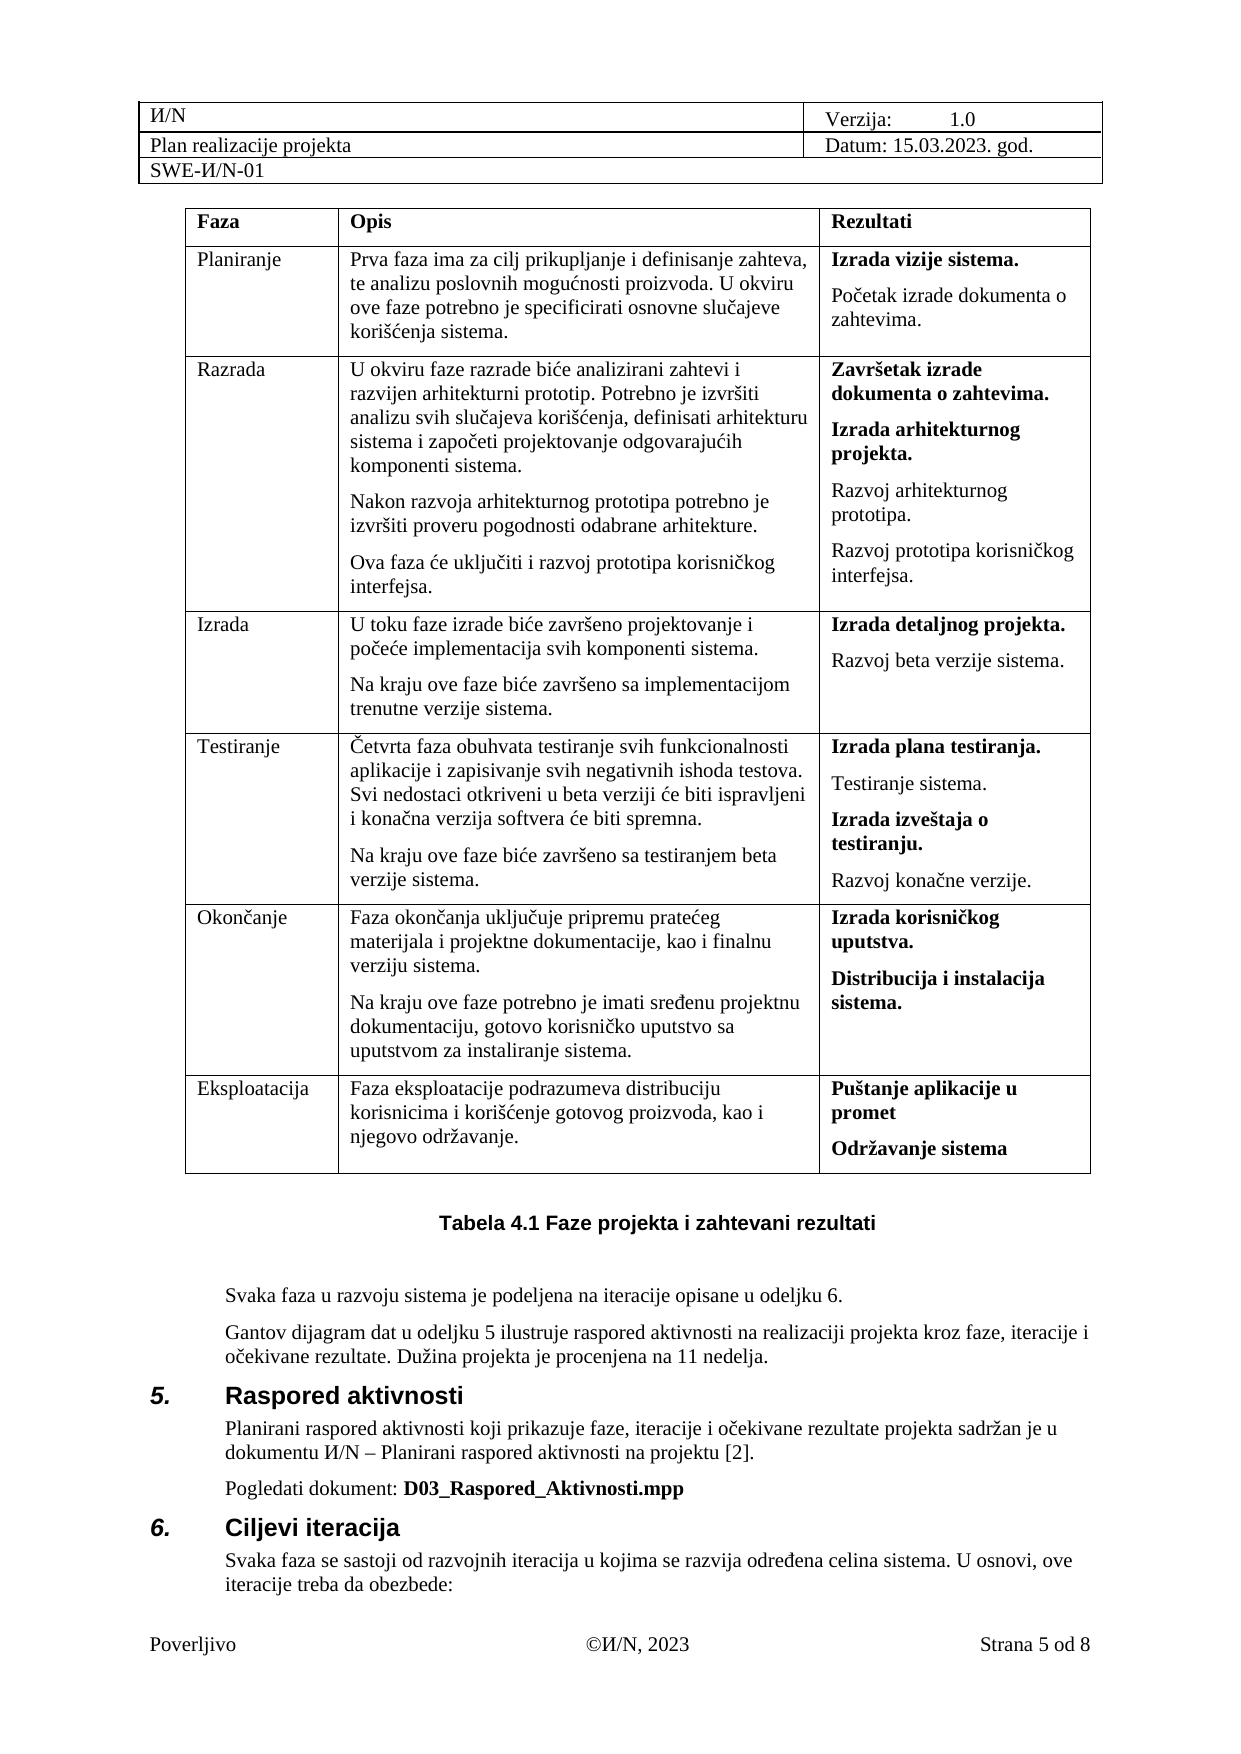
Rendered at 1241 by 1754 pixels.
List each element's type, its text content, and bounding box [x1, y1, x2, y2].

table_cell U okviru faze razrade biće analizirani zahtevi i razvijen arhitekturni prototip. Potrebno je izvršiti analizu svih slučajeva korišćenja, definisati arhitekturu sistema i započeti projektovanje odgovarajućih komponenti sistema. Nakon razvoja arhitekturnog prototipa potrebno je izvršiti proveru pogodnosti odabrane arhitekture. Ova faza će uključiti i razvoj prototipa korisničkog interfejsa. [339, 357, 819, 611]
text Planirani raspored aktivnosti koji prikazuje faze, iteracije i očekivane rezultate projekta sadržan je u dokumentu И/N – Planirani raspored aktivnosti na projektu [2]. [225, 1416, 1090, 1464]
subtitle Ciljevi iteracija [150, 1513, 1090, 1542]
table_cell Faza eksploatacije podrazumeva distribuciju korisnicima i korišćenje gotovog proizvoda, kao i njegovo održavanje. [339, 1076, 819, 1173]
text Svaka faza u razvoju sistema je podeljena na iteracije opisane u odeljku 6. [225, 1283, 1090, 1307]
table_cell Izrada korisničkog uputstva. Distribucija i instalacija sistema. [820, 905, 1090, 1075]
table_cell Izrada vizije sistema. Početak izrade dokumenta o zahtevima. [820, 247, 1090, 356]
table_cell Razrada [186, 357, 338, 611]
table_cell U toku faze izrade biće završeno projektovanje i počeće implementacija svih komponenti sistema. Na kraju ove faze biće završeno sa implementacijom trenutne verzije sistema. [339, 612, 819, 733]
table_cell Izrada [186, 612, 338, 733]
table_cell Faza okončanja uključuje pripremu pratećeg materijala i projektne dokumentacije, kao i finalnu verziju sistema. Na kraju ove faze potrebno je imati sređenu projektnu dokumentaciju, gotovo korisničko uputstvo sa uputstvom za instaliranje sistema. [339, 905, 819, 1075]
table_header Faza [186, 209, 338, 246]
table_cell Testiranje [186, 734, 338, 904]
text Gantov dijagram dat u odeljku 5 ilustruje raspored aktivnosti na realizaciji projekta kroz faze, iteracije i očekivane rezultate. Dužina projekta je procenjena na 11 nedelja. [225, 1320, 1090, 1368]
table_cell Prva faza ima za cilj prikupljanje i definisanje zahteva, te analizu poslovnih mogućnosti proizvoda. U okviru ove faze potrebno je specificirati osnovne slučajeve korišćenja sistema. [339, 247, 819, 356]
table_cell Puštanje aplikacije u promet Održavanje sistema [820, 1076, 1090, 1173]
table_cell Okončanje [186, 905, 338, 1075]
text Svaka faza se sastoji od razvojnih iteracija u kojima se razvija određena celina sistema. U osnovi, ove iteracije treba da obezbede: [225, 1548, 1090, 1596]
table_cell Četvrta faza obuhvata testiranje svih funkcionalnosti aplikacije i zapisivanje svih negativnih ishoda testova. Svi nedostaci otkriveni u beta verziji će biti ispravljeni i konačna verzija softvera će biti spremna. Na kraju ove faze biće završeno sa testiranjem beta verzije sistema. [339, 734, 819, 904]
table_cell Planiranje [186, 247, 338, 356]
table_cell Eksploatacija [186, 1076, 338, 1173]
subtitle Raspored aktivnosti [150, 1381, 1090, 1409]
table_cell Završetak izrade dokumenta o zahtevima. Izrada arhitekturnog projekta. Razvoj arhitekturnog prototipa. Razvoj prototipa korisničkog interfejsa. [820, 357, 1090, 611]
text Tabela 4.1 Faze projekta i zahtevani rezultati [225, 1210, 1090, 1234]
table_cell Izrada detaljnog projekta. Razvoj beta verzije sistema. [820, 612, 1090, 733]
table_cell Izrada plana testiranja. Testiranje sistema. Izrada izveštaja o testiranju. Razvoj konačne verzije. [820, 734, 1090, 904]
table_header Rezultati [820, 209, 1090, 246]
table_header Opis [339, 209, 819, 246]
text Pogledati dokument: D03_Raspored_Aktivnosti.mpp [225, 1476, 1090, 1500]
